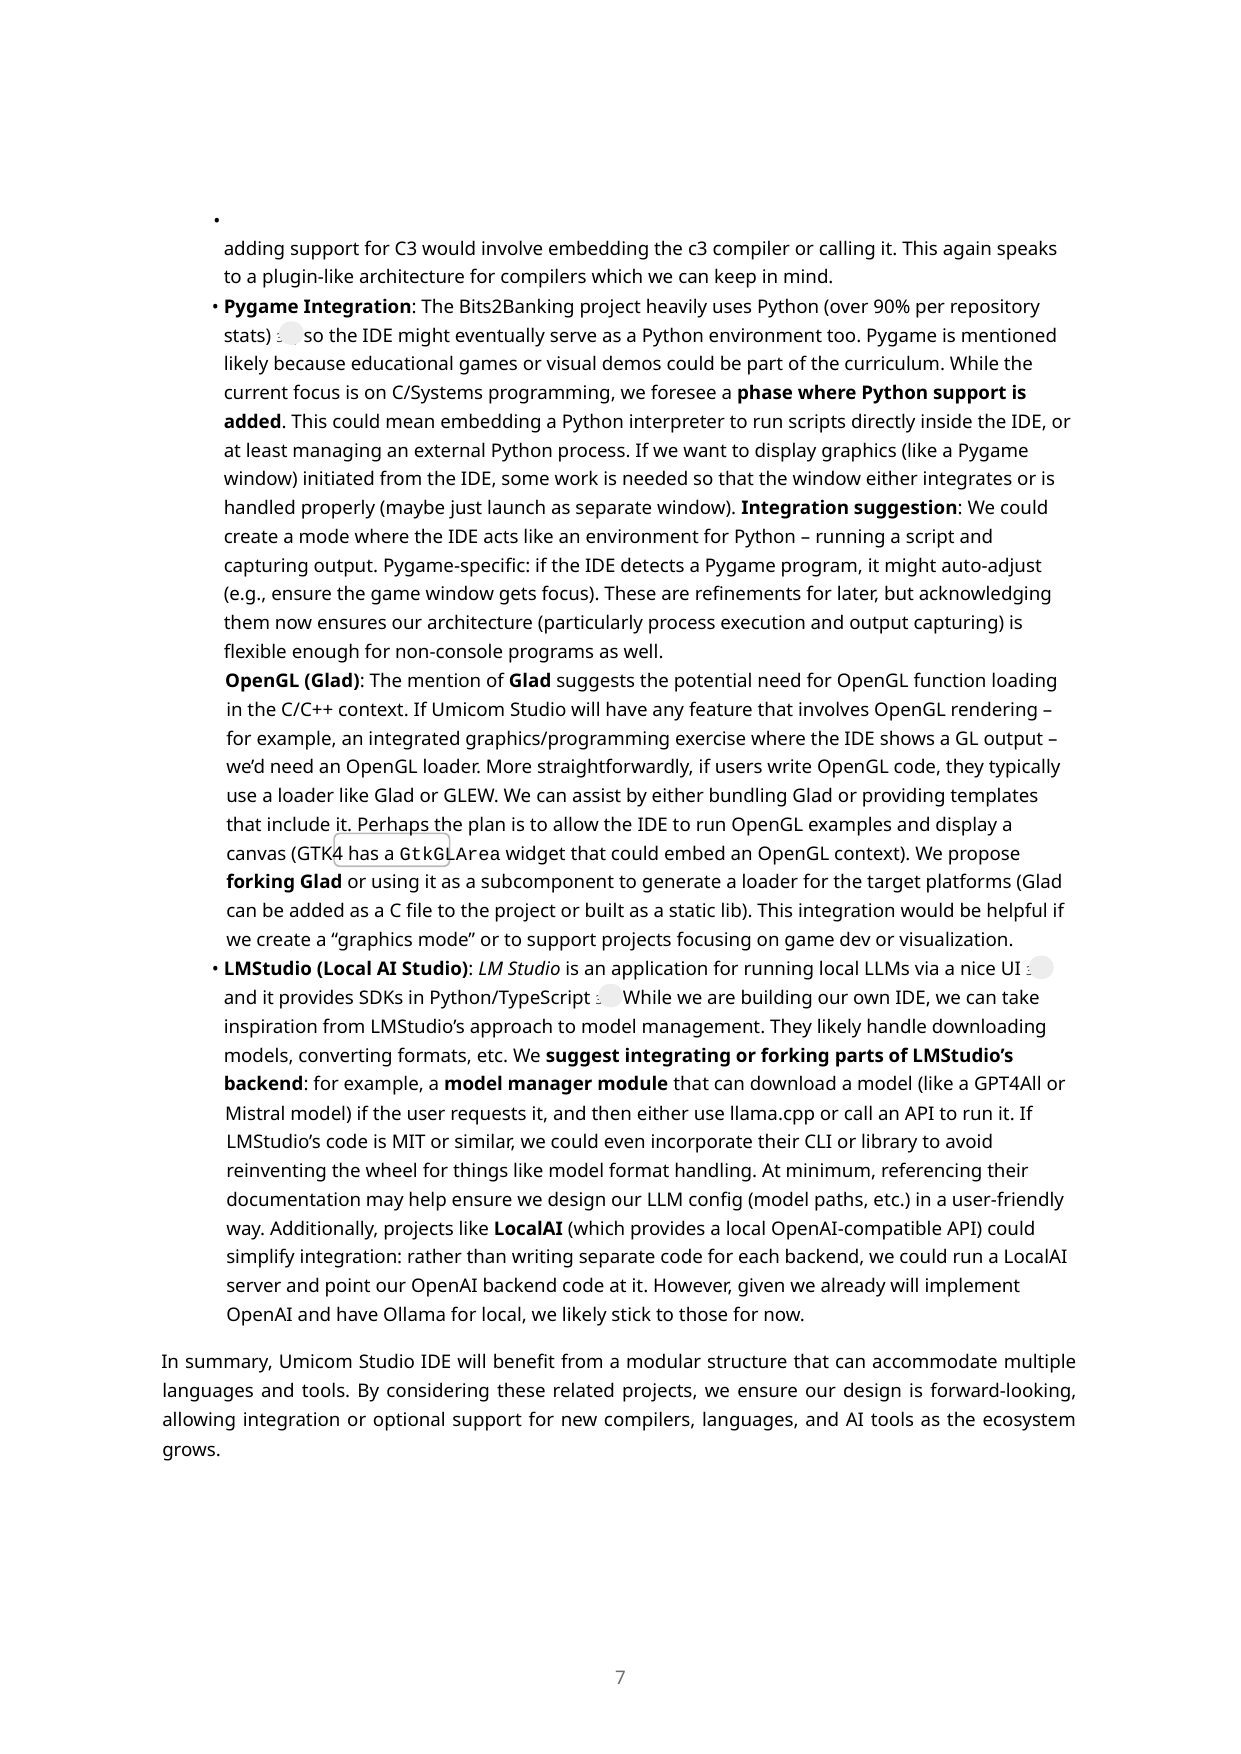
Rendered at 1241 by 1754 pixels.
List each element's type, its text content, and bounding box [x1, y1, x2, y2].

text Mistral model) if the user requests it, and then either use llama.cpp or call an API to run it. If LMStudio’s code is MIT or similar, we could even incorporate their CLI or library to avoid reinventing the wheel for things like model format handling. At minimum, referencing their documentation may help ensure we design our LLM config (model paths, etc.) in a user-friendly way. Additionally, projects like LocalAI (which provides a local OpenAI-compatible API) could simplify integration: rather than writing separate code for each backend, we could run a LocalAI server and point our OpenAI backend code at it. However, given we already will implement OpenAI and have Ollama for local, we likely stick to those for now. [225, 1100, 1076, 1327]
text OpenGL (Glad): The mention of Glad suggests the potential need for OpenGL function loading in the C/C++ context. If Umicom Studio will have any feature that involves OpenGL rendering – for example, an integrated graphics/programming exercise where the IDE shows a GL output – we’d need an OpenGL loader. More straightforwardly, if users write OpenGL code, they typically use a loader like Glad or GLEW. We can assist by either bundling Glad or providing templates that include it. Perhaps the plan is to allow the IDE to run OpenGL examples and display a canvas (GTK4 has a GtkGLArea widget that could embed an OpenGL context). We propose forking Glad or using it as a subcomponent to generate a loader for the target platforms (Glad can be added as a C file to the project or built as a static lib). This integration would be helpful if we create a “graphics mode” or to support projects focusing on game dev or visualization. [225, 667, 1076, 952]
list LMStudio (Local AI Studio): LM Studio is an application for running local LLMs via a nice UI 34 , and it provides SDKs in Python/TypeScript 35 . While we are building our own IDE, we can take inspiration from LMStudio’s approach to model management. They likely handle downloading models, converting formats, etc. We suggest integrating or forking parts of LMStudio’s backend: for example, a model manager module that can download a model (like a GPT4All or [212, 956, 1076, 1096]
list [212, 235, 1076, 289]
text In summary, Umicom Studio IDE will benefit from a modular structure that can accommodate multiple languages and tools. By considering these related projects, we ensure our design is forward-looking, allowing integration or optional support for new compilers, languages, and AI tools as the ecosystem grows. [161, 1348, 1078, 1461]
list Pygame Integration: The Bits2Banking project heavily uses Python (over 90% per repository stats) 33 , so the IDE might eventually serve as a Python environment too. Pygame is mentioned likely because educational games or visual demos could be part of the curriculum. While the current focus is on C/Systems programming, we foresee a phase where Python support is added. This could mean embedding a Python interpreter to run scripts directly inside the IDE, or at least managing an external Python process. If we want to display graphics (like a Pygame window) initiated from the IDE, some work is needed so that the window either integrates or is handled properly (maybe just launch as separate window). Integration suggestion: We could create a mode where the IDE acts like an environment for Python – running a script and capturing output. Pygame-specific: if the IDE detects a Pygame program, it might auto-adjust (e.g., ensure the game window gets focus). These are refinements for later, but acknowledging them now ensures our architecture (particularly process execution and output capturing) is flexible enough for non-console programs as well. [212, 293, 1076, 664]
